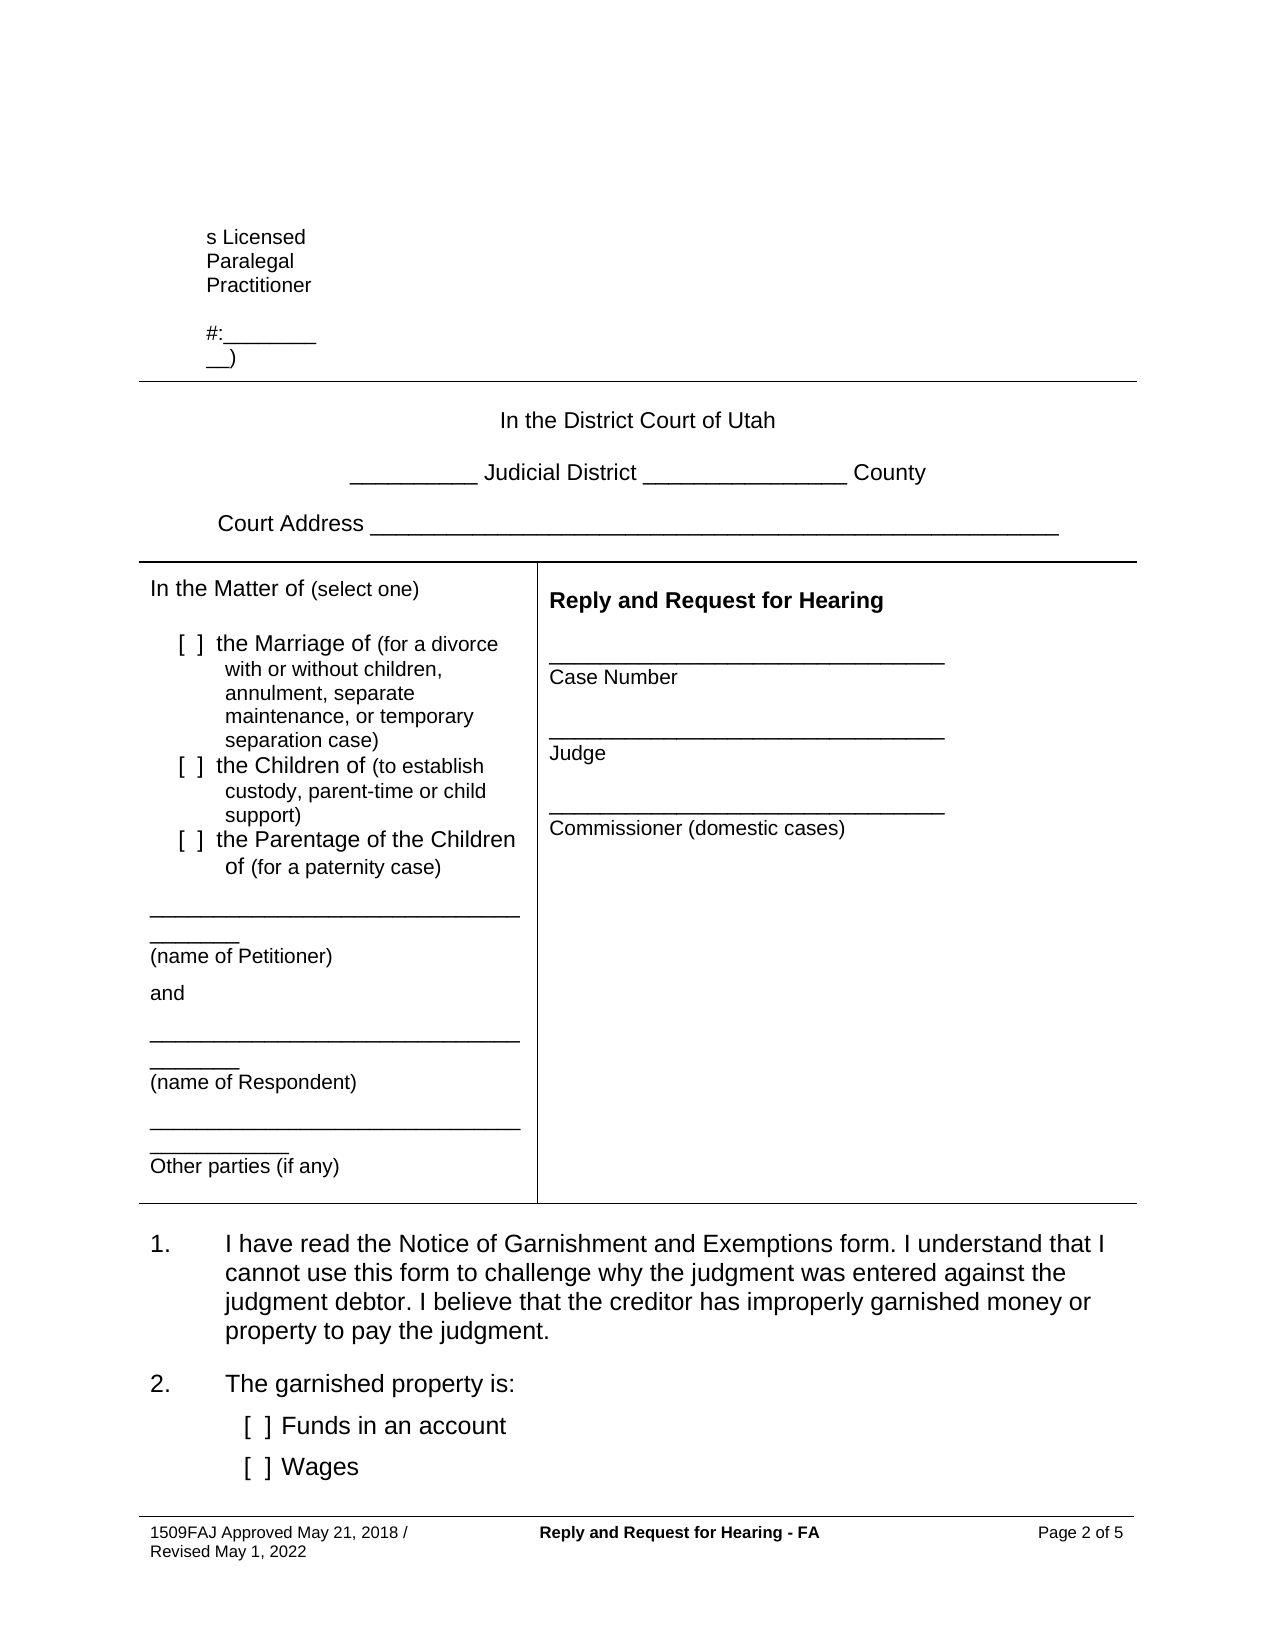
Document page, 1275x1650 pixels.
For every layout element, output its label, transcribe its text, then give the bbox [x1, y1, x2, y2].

text 2. The garnished property is: [150, 1369, 1125, 1398]
table_cell Reply and Request for Hearing _______________________________ Case Number _______________________________ Judge _______________________________ Commissioner (domestic cases) [538, 563, 1137, 1203]
table_cell In the District Court of Utah __________ Judicial District ________________ County Court Address ______________________________________________________ [139, 382, 1137, 561]
table_cell In the Matter of (select one) [ ] the Marriage of (for a divorce with or without children, annulment, separate maintenance, or temporary separation case) [ ] the Children of (to establish custody, parent-time or child support) [ ] the Parentage of the Children of (for a paternity case) ____________________________________ (name of Petitioner) and ____________________________________ (name of Respondent) ____________________________________________ Other parties (if any) [139, 563, 537, 1203]
text [ ] Wages [244, 1452, 1125, 1481]
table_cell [139, 225, 338, 381]
text 1. I have read the Notice of Garnishment and Exemptions form. I understand that I cannot use this form to challenge why the judgment was entered against the judgment debtor. I believe that the creditor has improperly garnished money or property to pay the judgment. [150, 1229, 1125, 1344]
text [ ] Funds in an account [244, 1411, 1125, 1439]
